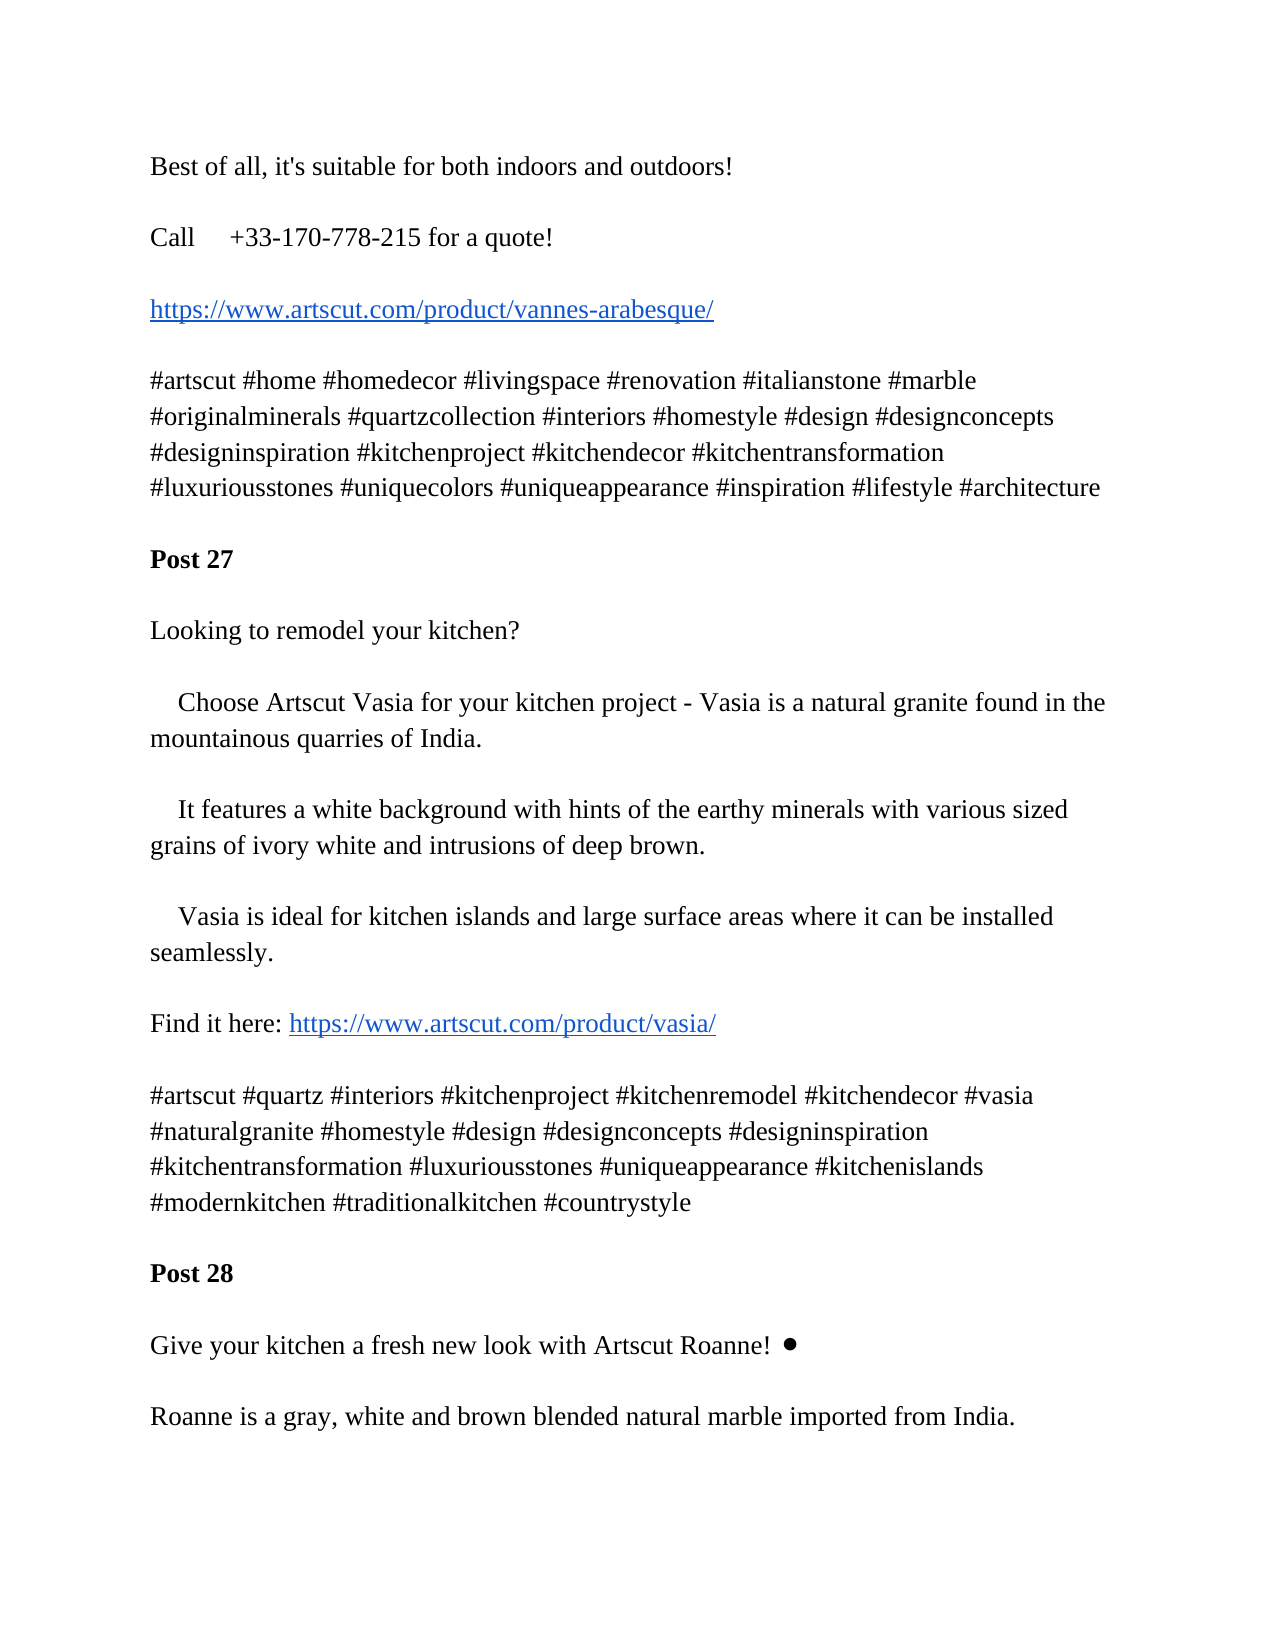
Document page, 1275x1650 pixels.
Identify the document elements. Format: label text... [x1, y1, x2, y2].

text Best of all, it's suitable for both indoors and outdoors! [150, 150, 1125, 181]
text https://www.artscut.com/product/vannes-arabesque/ [150, 293, 1125, 324]
text 💫 Vasia is ideal for kitchen islands and large surface areas where it can be installed seamlessly. [150, 900, 1125, 967]
text Looking to remodel your kitchen? [150, 614, 1125, 646]
text Roanne is a gray, white and brown blended natural marble imported from India. [150, 1401, 1125, 1432]
text Call 📲 +33-170-778-215 for a quote! [150, 221, 1125, 253]
text Find it here: https://www.artscut.com/product/vasia/ [150, 1007, 1125, 1039]
text #artscut #quartz #interiors #kitchenproject #kitchenremodel #kitchendecor #vasia #naturalgranite #homestyle #design #designconcepts #designinspiration #kitchentransformation #luxuriousstones #uniqueappearance #kitchenislands #modernkitchen #traditionalkitchen #countrystyle [150, 1079, 1125, 1217]
text 💫 It features a white background with hints of the earthy minerals with various sized grains of ivory white and intrusions of deep brown. [150, 793, 1125, 860]
text Give your kitchen a fresh new look with Artscut Roanne! ⚫ [150, 1329, 1125, 1360]
text Post 27 [150, 543, 1125, 574]
text 💫 Choose Artscut Vasia for your kitchen project - Vasia is a natural granite found in the mountainous quarries of India. [150, 686, 1125, 753]
text #artscut #home #homedecor #livingspace #renovation #italianstone #marble #originalminerals #quartzcollection #interiors #homestyle #design #designconcepts #designinspiration #kitchenproject #kitchendecor #kitchentransformation #luxuriousstones #uniquecolors #uniqueappearance #inspiration #lifestyle #architecture [150, 364, 1125, 503]
text Post 28 [150, 1258, 1125, 1289]
